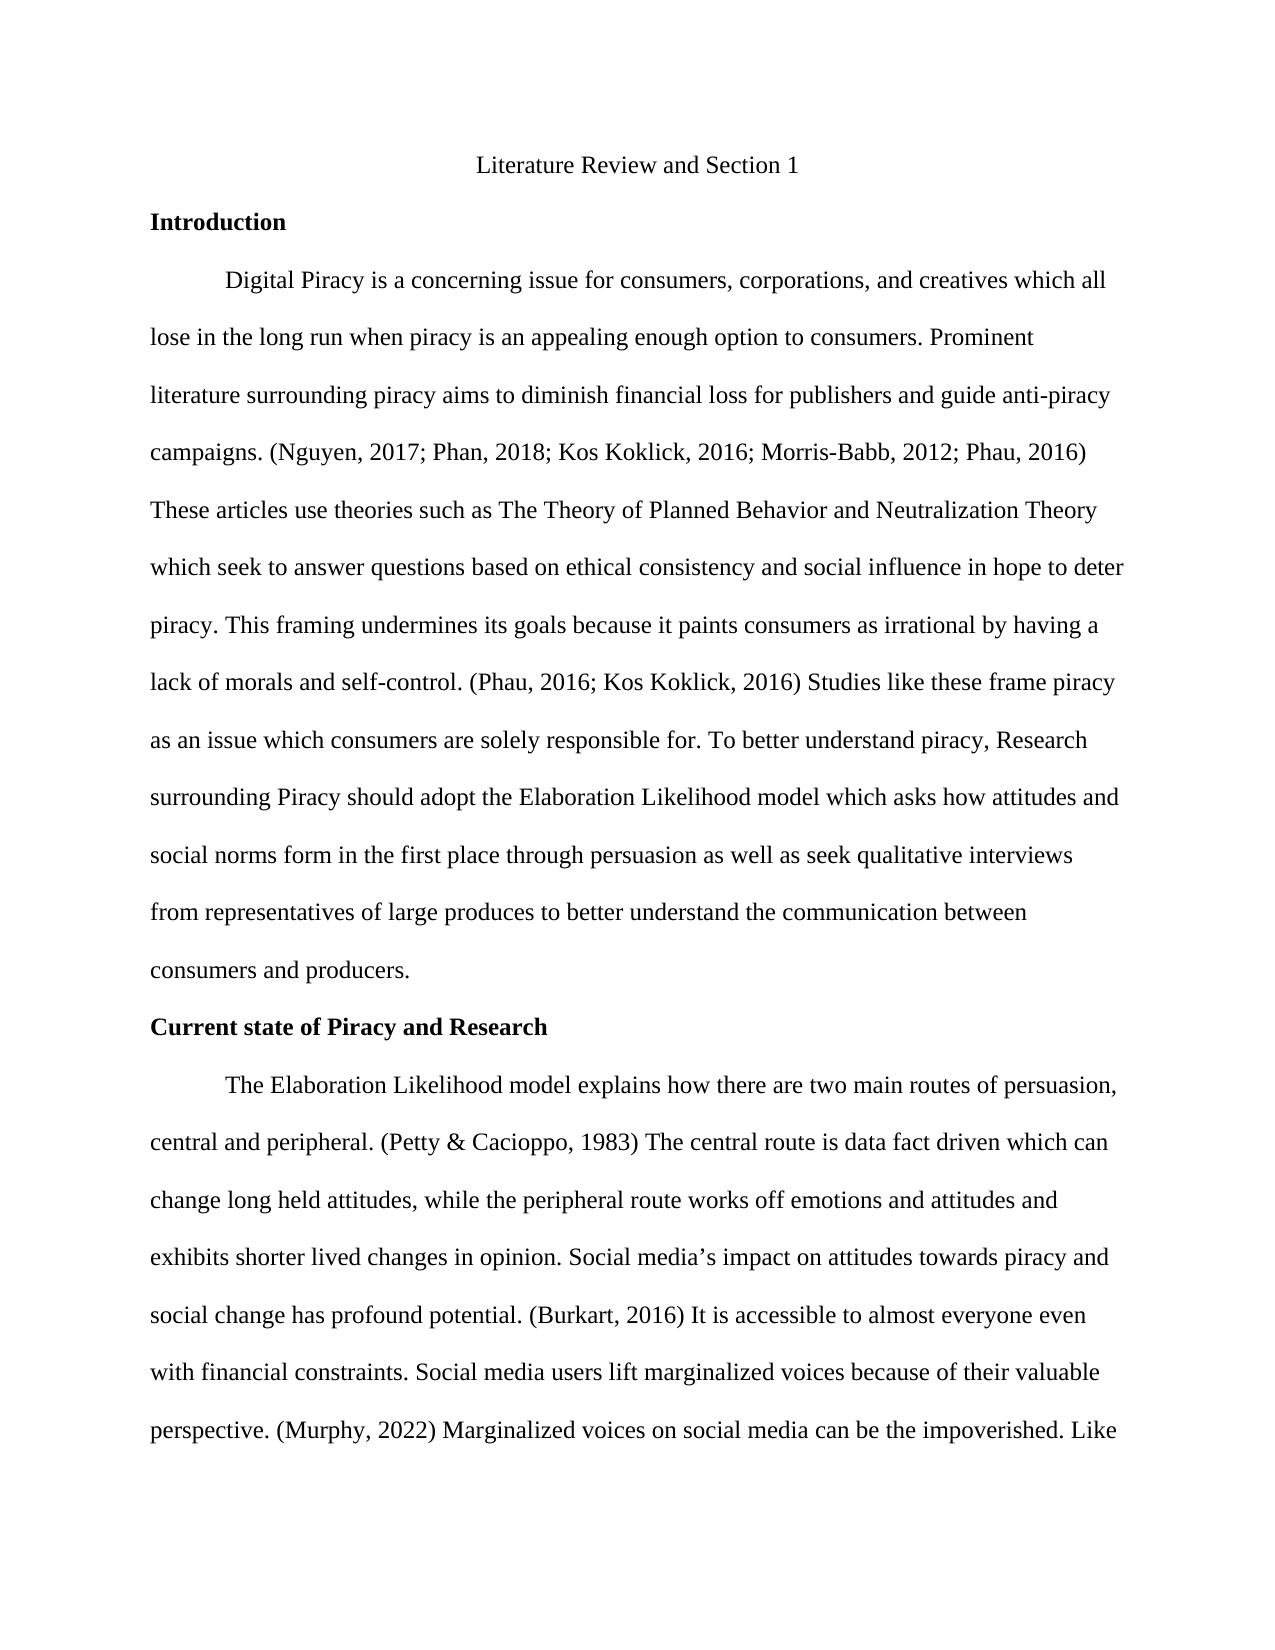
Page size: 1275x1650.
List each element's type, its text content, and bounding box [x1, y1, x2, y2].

text Digital Piracy is a concerning issue for consumers, corporations, and creatives which all lose in the long run when piracy is an appealing enough option to consumers. Prominent literature surrounding piracy aims to diminish financial loss for publishers and guide anti-piracy campaigns. (Nguyen, 2017; Phan, 2018; Kos Koklick, 2016; Morris-Babb, 2012; Phau, 2016) These articles use theories such as The Theory of Planned Behavior and Neutralization Theory which seek to answer questions based on ethical consistency and social influence in hope to deter piracy. This framing undermines its goals because it paints consumers as irrational by having a lack of morals and self-control. (Phau, 2016; Kos Koklick, 2016) Studies like these frame piracy as an issue which consumers are solely responsible for. To better understand piracy, Research surrounding Piracy should adopt the Elaboration Likelihood model which asks how attitudes and social norms form in the first place through persuasion as well as seek qualitative interviews from representatives of large produces to better understand the communication between consumers and producers. [150, 265, 1125, 984]
text Introduction [150, 207, 1125, 236]
text Literature Review and Section 1 [150, 150, 1125, 179]
text Current state of Piracy and Research [150, 1012, 1125, 1041]
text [150, 1070, 1125, 1444]
